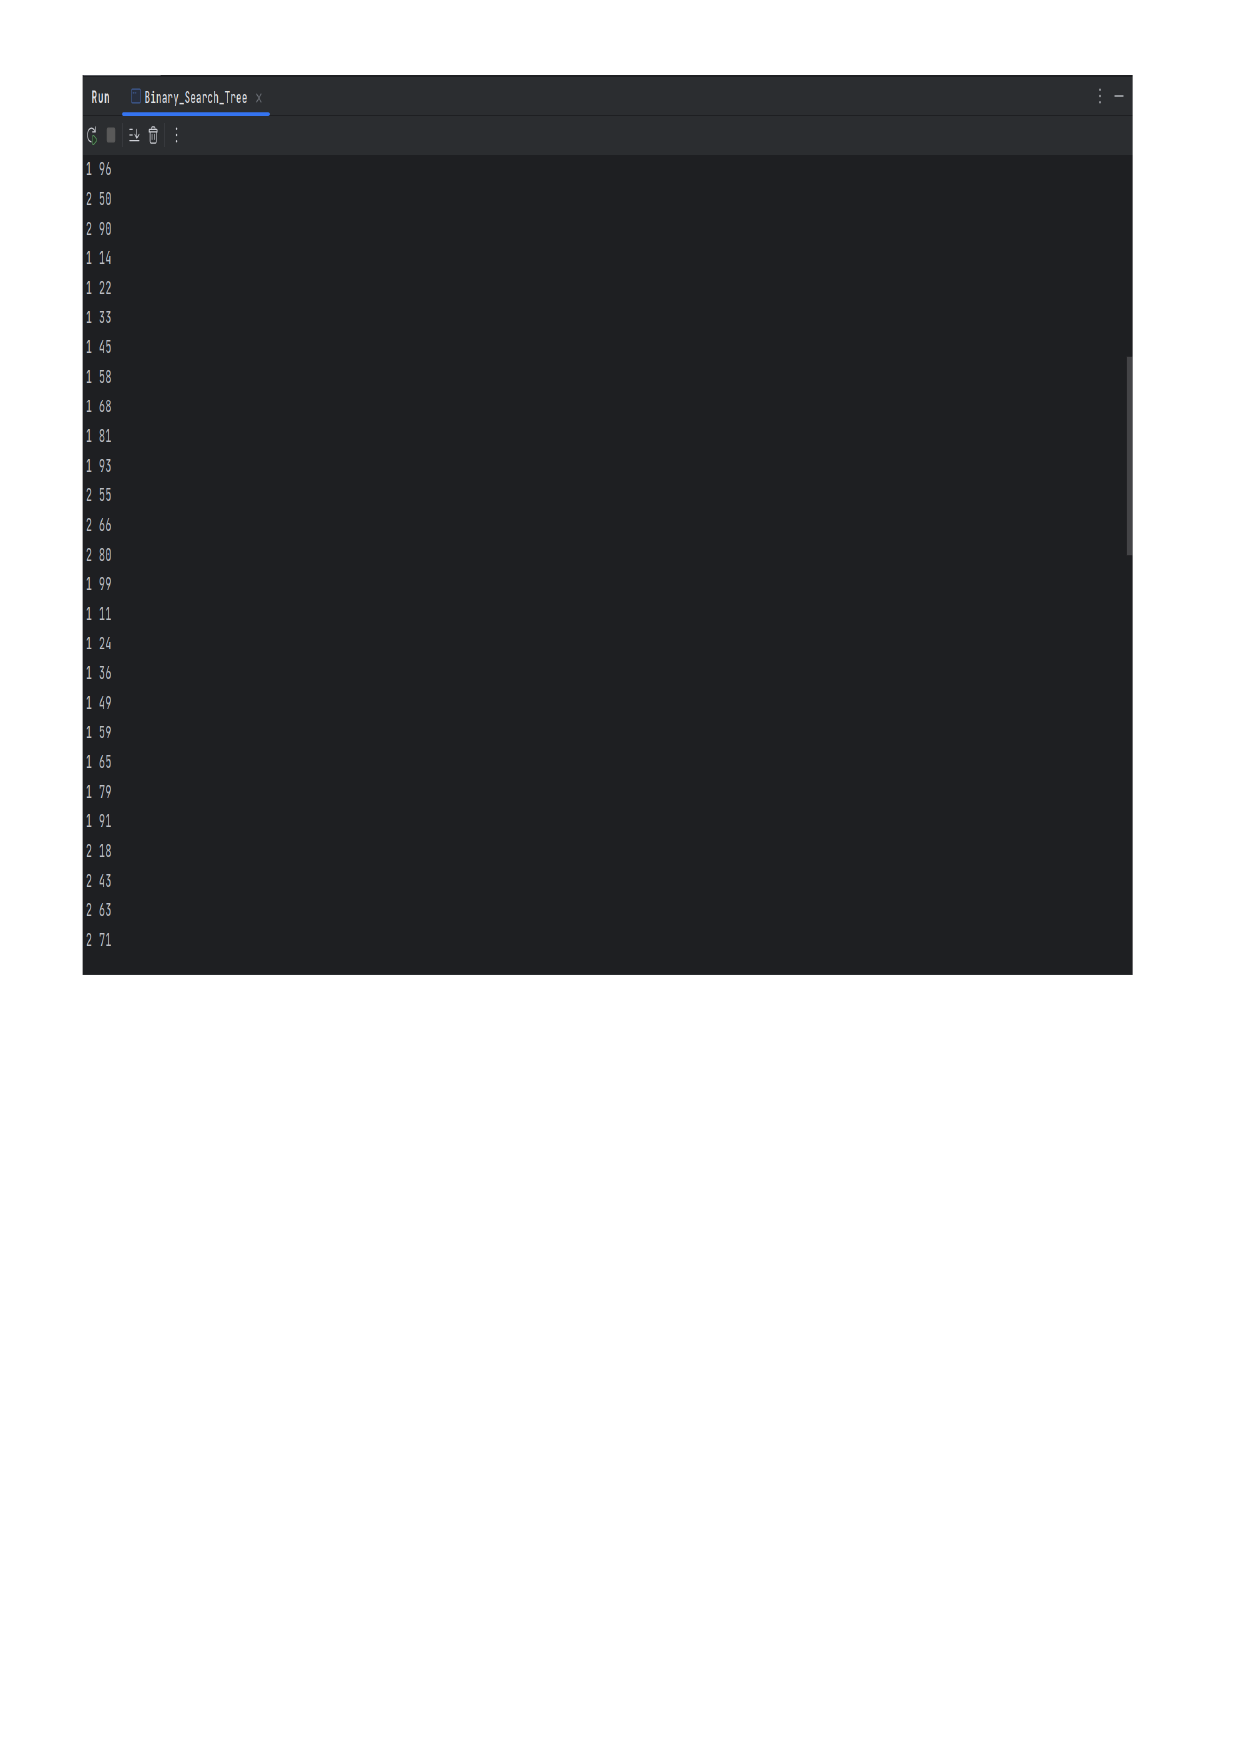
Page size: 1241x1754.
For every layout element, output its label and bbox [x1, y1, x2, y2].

picture [82, 75, 1133, 975]
